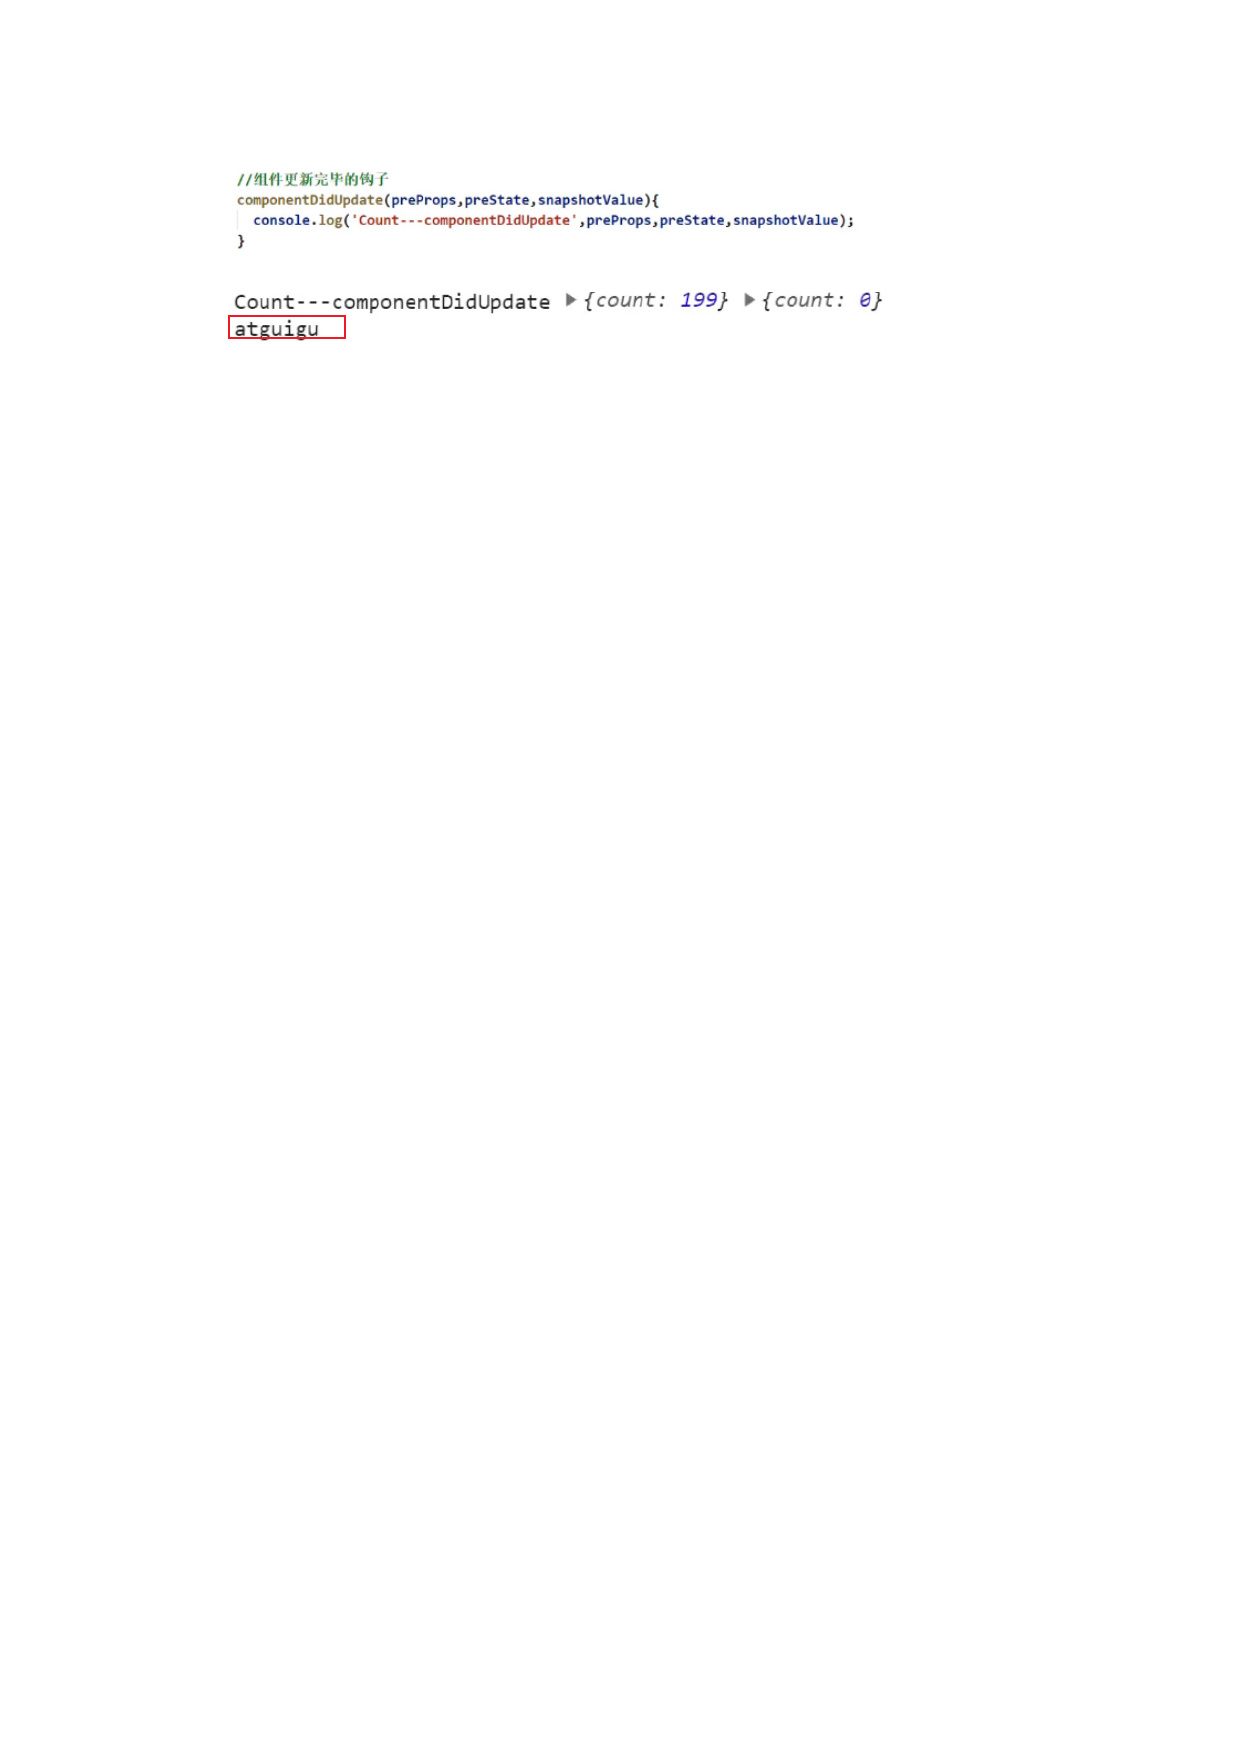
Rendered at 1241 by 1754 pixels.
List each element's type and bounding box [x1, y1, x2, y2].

picture [225, 162, 891, 263]
picture [225, 292, 907, 344]
